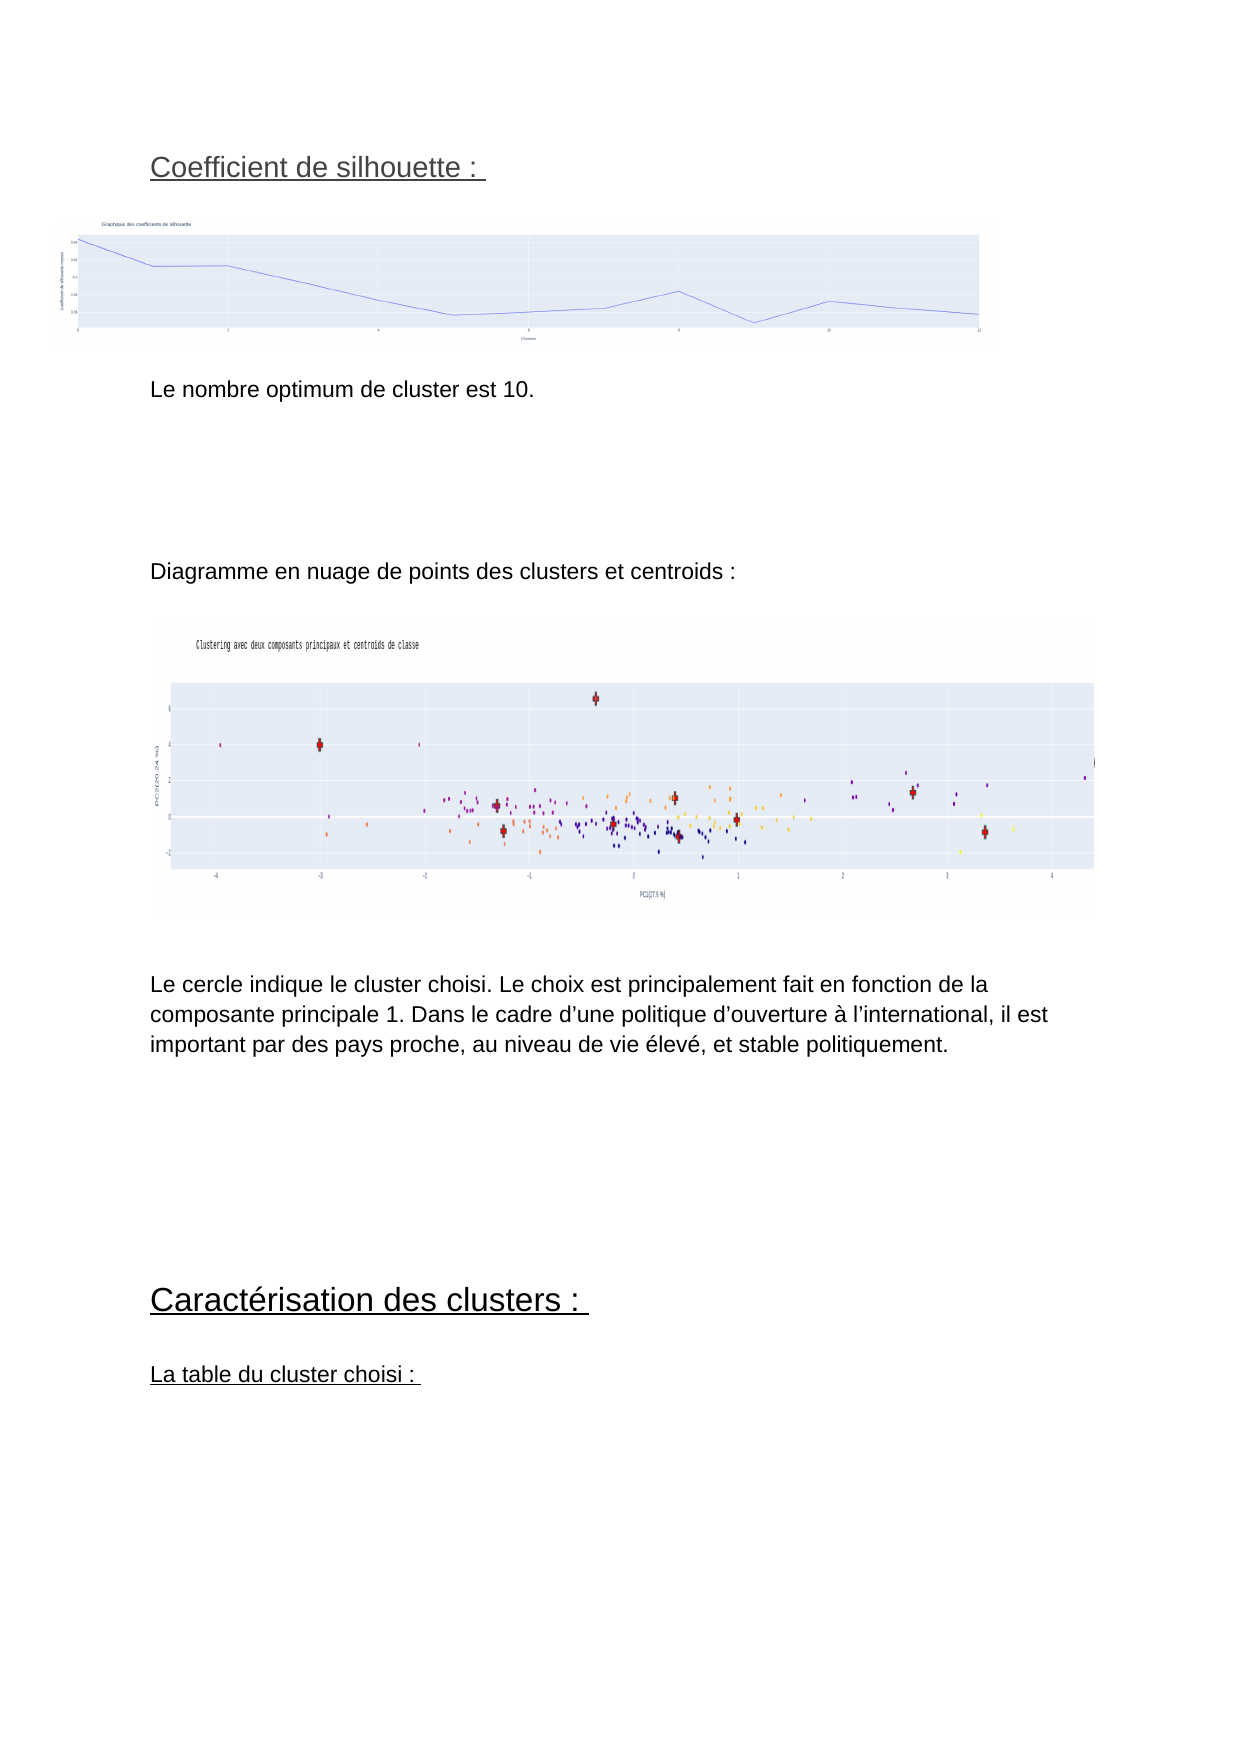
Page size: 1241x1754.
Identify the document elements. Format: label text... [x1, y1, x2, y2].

subtitle Caractérisation des clusters : [150, 1280, 1090, 1318]
text Le cercle indique le cluster choisi. Le choix est principalement fait en fonction de la composante principale 1. Dans le cadre d’une politique d’ouverture à l’international, il est important par des pays proche, au niveau de vie élevé, et stable politiquement. [150, 971, 1090, 1057]
text Diagramme en nuage de points des clusters et centroids : [150, 558, 1090, 584]
subtitle Coefficient de silhouette : [150, 150, 1090, 183]
text La table du cluster choisi : [150, 1361, 1090, 1387]
picture [153, 621, 1094, 918]
picture [54, 220, 995, 346]
